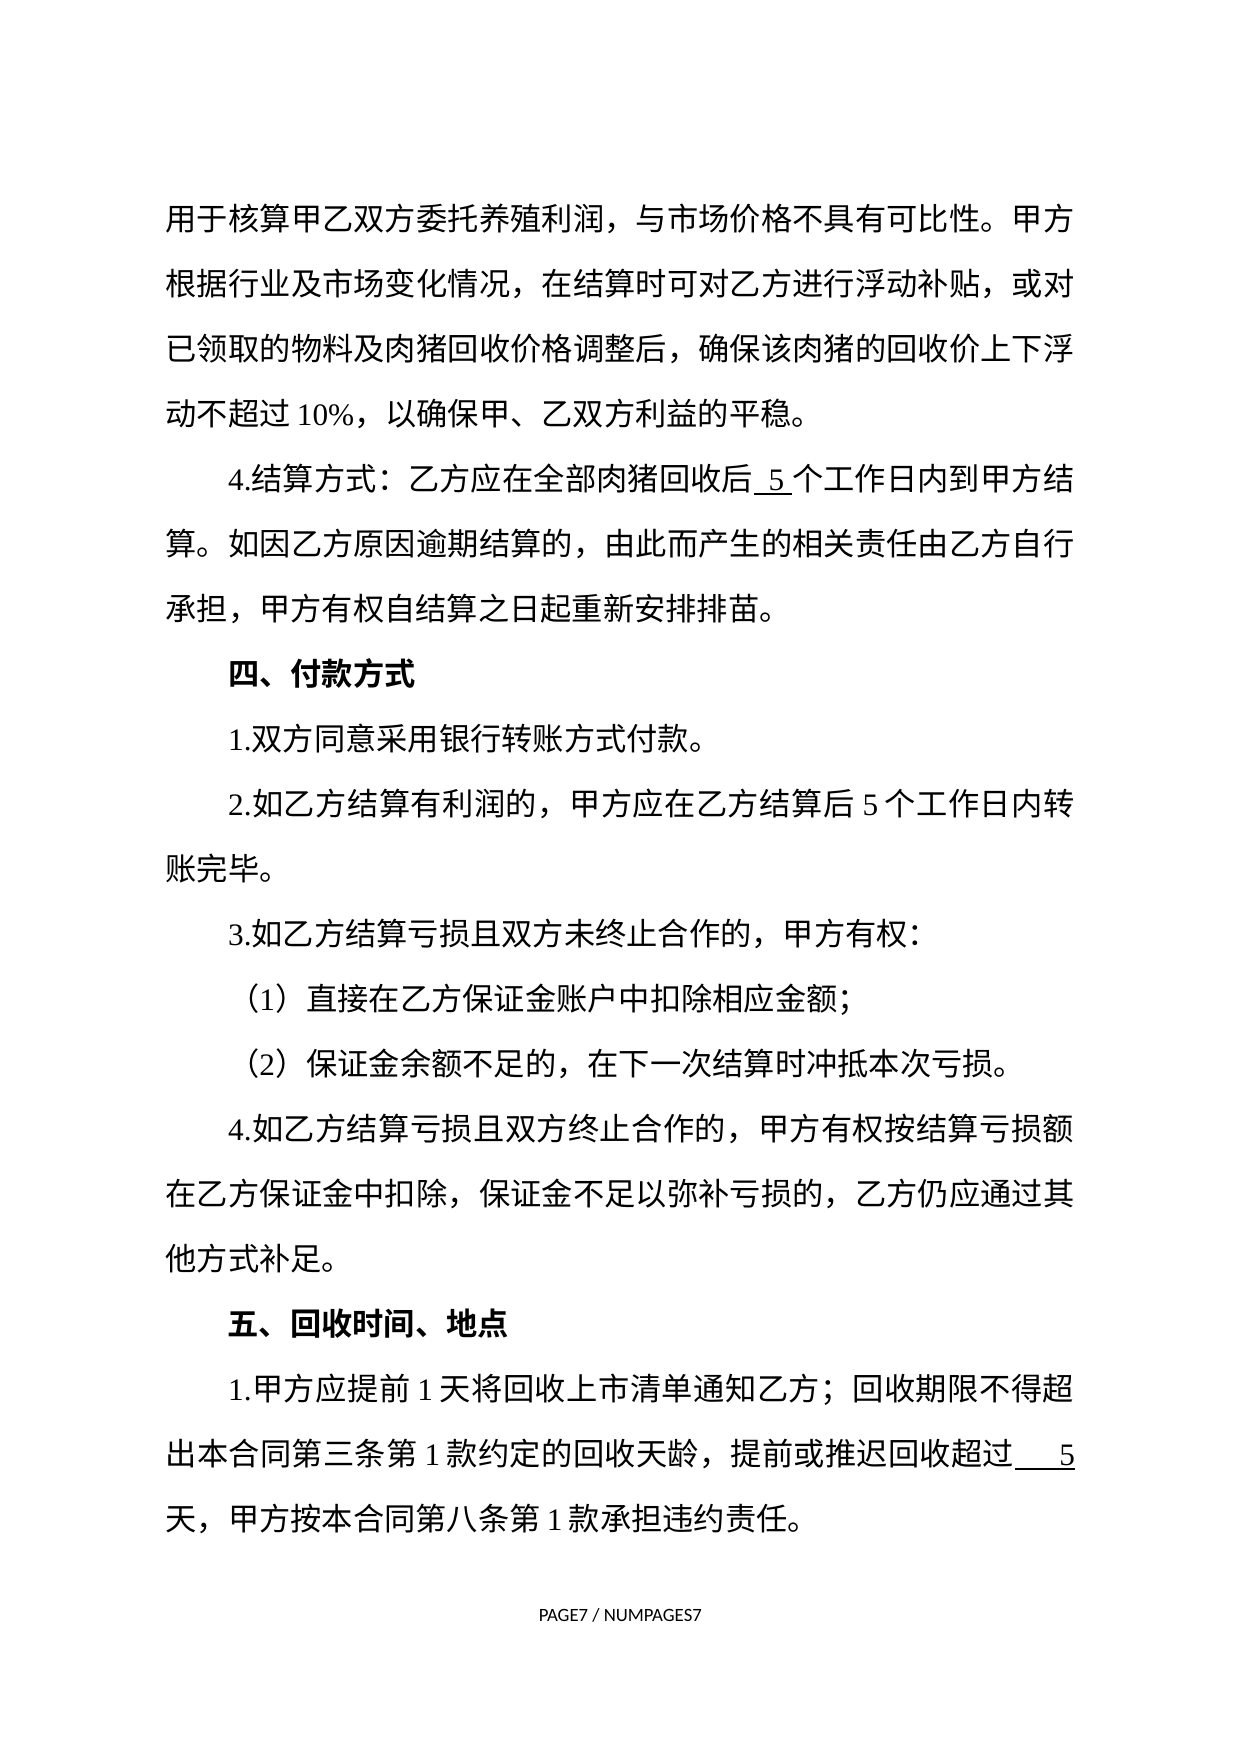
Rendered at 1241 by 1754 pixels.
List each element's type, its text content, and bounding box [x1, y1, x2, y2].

text 3.如乙方结算亏损且双方未终止合作的，甲方有权： [165, 899, 1075, 964]
text 四、付款方式 [165, 639, 1075, 704]
text 1.双方同意采用银行转账方式付款。 [165, 704, 1075, 769]
text （2）保证金余额不足的，在下一次结算时冲抵本次亏损。 [165, 1029, 1075, 1094]
text 2.如乙方结算有利润的，甲方应在乙方结算后5个工作日内转账完毕。 [165, 769, 1075, 899]
text （1）直接在乙方保证金账户中扣除相应金额； [165, 964, 1075, 1029]
text 1.甲方应提前1天将回收上市清单通知乙方；回收期限不得超出本合同第三条第1款约定的回收天龄，提前或推迟回收超过 5 天，甲方按本合同第八条第1款承担违约责任。 [165, 1354, 1075, 1549]
text 五、回收时间、地点 [165, 1289, 1075, 1354]
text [165, 184, 1075, 444]
text 4.如乙方结算亏损且双方终止合作的，甲方有权按结算亏损额在乙方保证金中扣除，保证金不足以弥补亏损的，乙方仍应通过其他方式补足。 [165, 1094, 1075, 1289]
text 4.结算方式：乙方应在全部肉猪回收后 5 个工作日内到甲方结算。如因乙方原因逾期结算的，由此而产生的相关责任由乙方自行承担，甲方有权自结算之日起重新安排排苗。 [165, 444, 1075, 639]
